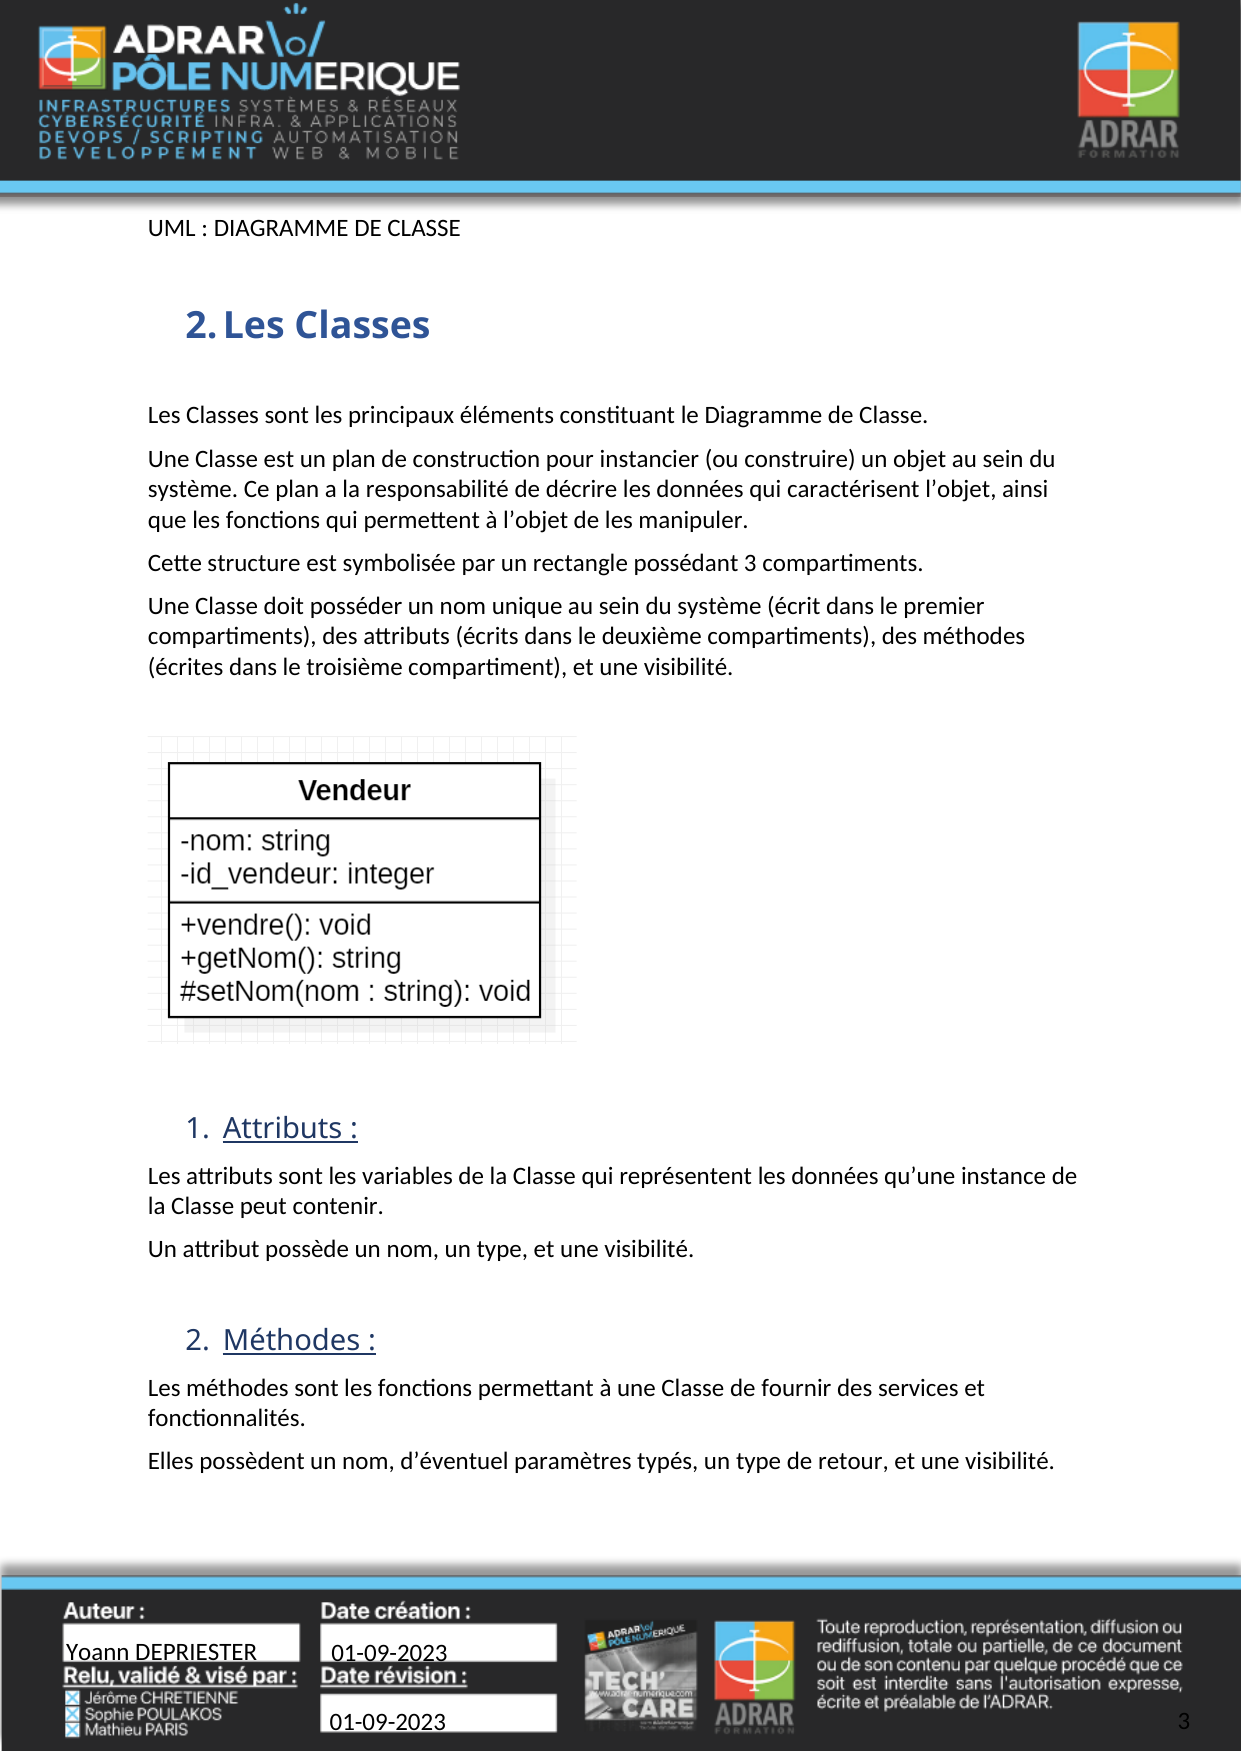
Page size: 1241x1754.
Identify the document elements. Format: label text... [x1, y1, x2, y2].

text Une Classe est un plan de construction pour instancier (ou construire) un objet au sein du système. Ce plan a la responsabilité de décrire les données qui caractérisent l’objet, ainsi que les fonctions qui permettent à l’objet de les manipuler. [148, 443, 1092, 534]
picture [147, 736, 577, 1044]
text Un attribut possède un nom, un type, et une visibilité. [148, 1233, 1092, 1264]
subtitle Les Classes [185, 299, 1092, 350]
picture [0, 0, 1241, 197]
text Les attributs sont les variables de la Classe qui représentent les données qu’une instance de la Classe peut contenir. [148, 1160, 1092, 1221]
text Elles possèdent un nom, d’éventuel paramètres typés, un type de retour, et une visibilité. [148, 1445, 1092, 1476]
text Les Classes sont les principaux éléments constituant le Diagramme de Classe. [148, 400, 1092, 430]
picture [1, 1575, 1241, 1751]
subtitle Attributs : [185, 1108, 1092, 1147]
text Les méthodes sont les fonctions permettant à une Classe de fournir des services et fonctionnalités. [148, 1372, 1092, 1433]
subtitle Méthodes : [185, 1319, 1092, 1359]
text Cette structure est symbolisée par un rectangle possédant 3 compartiments. [148, 547, 1092, 577]
text Une Classe doit posséder un nom unique au sein du système (écrit dans le premier compartiments), des attributs (écrits dans le deuxième compartiments), des méthodes (écrites dans le troisième compartiment), et une visibilité. [148, 590, 1092, 681]
